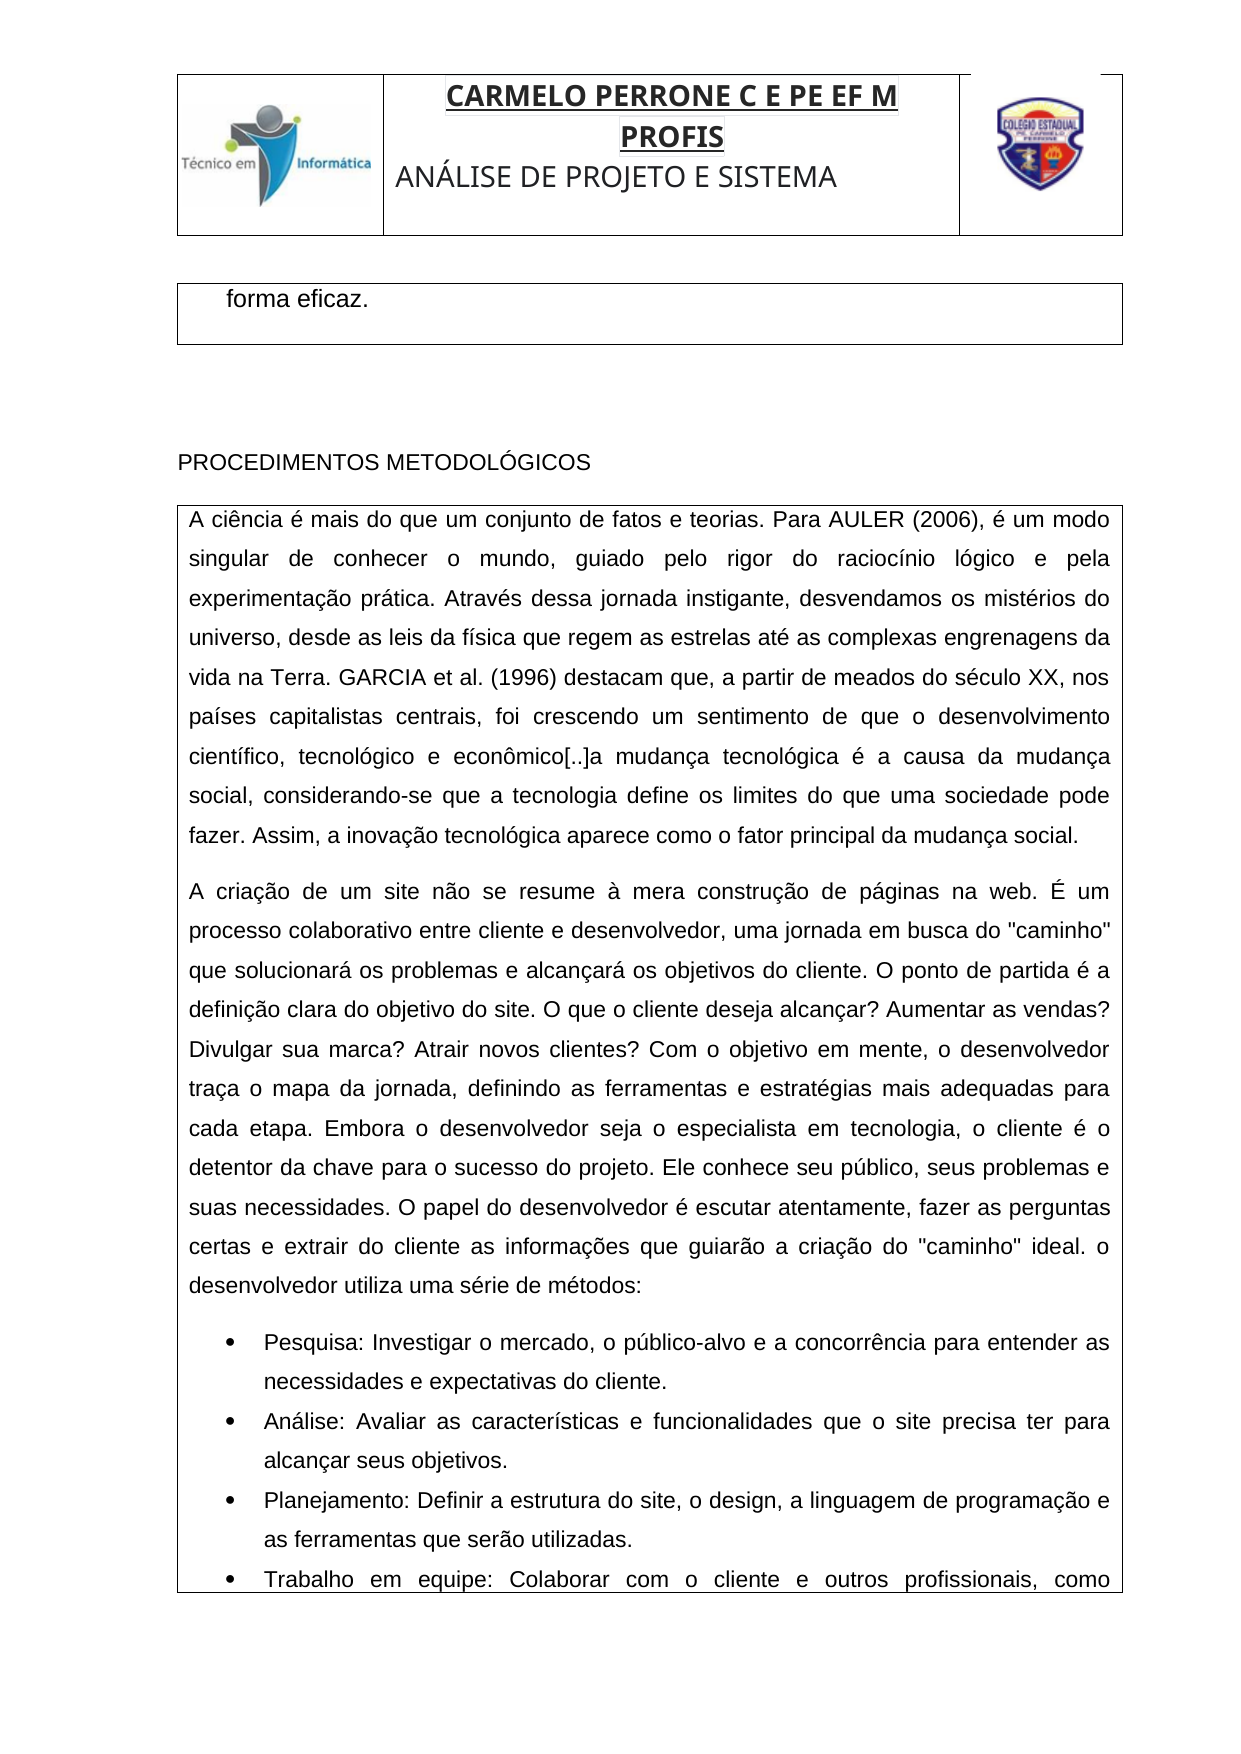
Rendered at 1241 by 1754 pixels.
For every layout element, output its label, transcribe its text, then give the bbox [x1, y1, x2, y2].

picture [971, 74, 1101, 199]
picture [181, 104, 371, 207]
text PROCEDIMENTOS METODOLÓGICOS [177, 448, 1122, 475]
